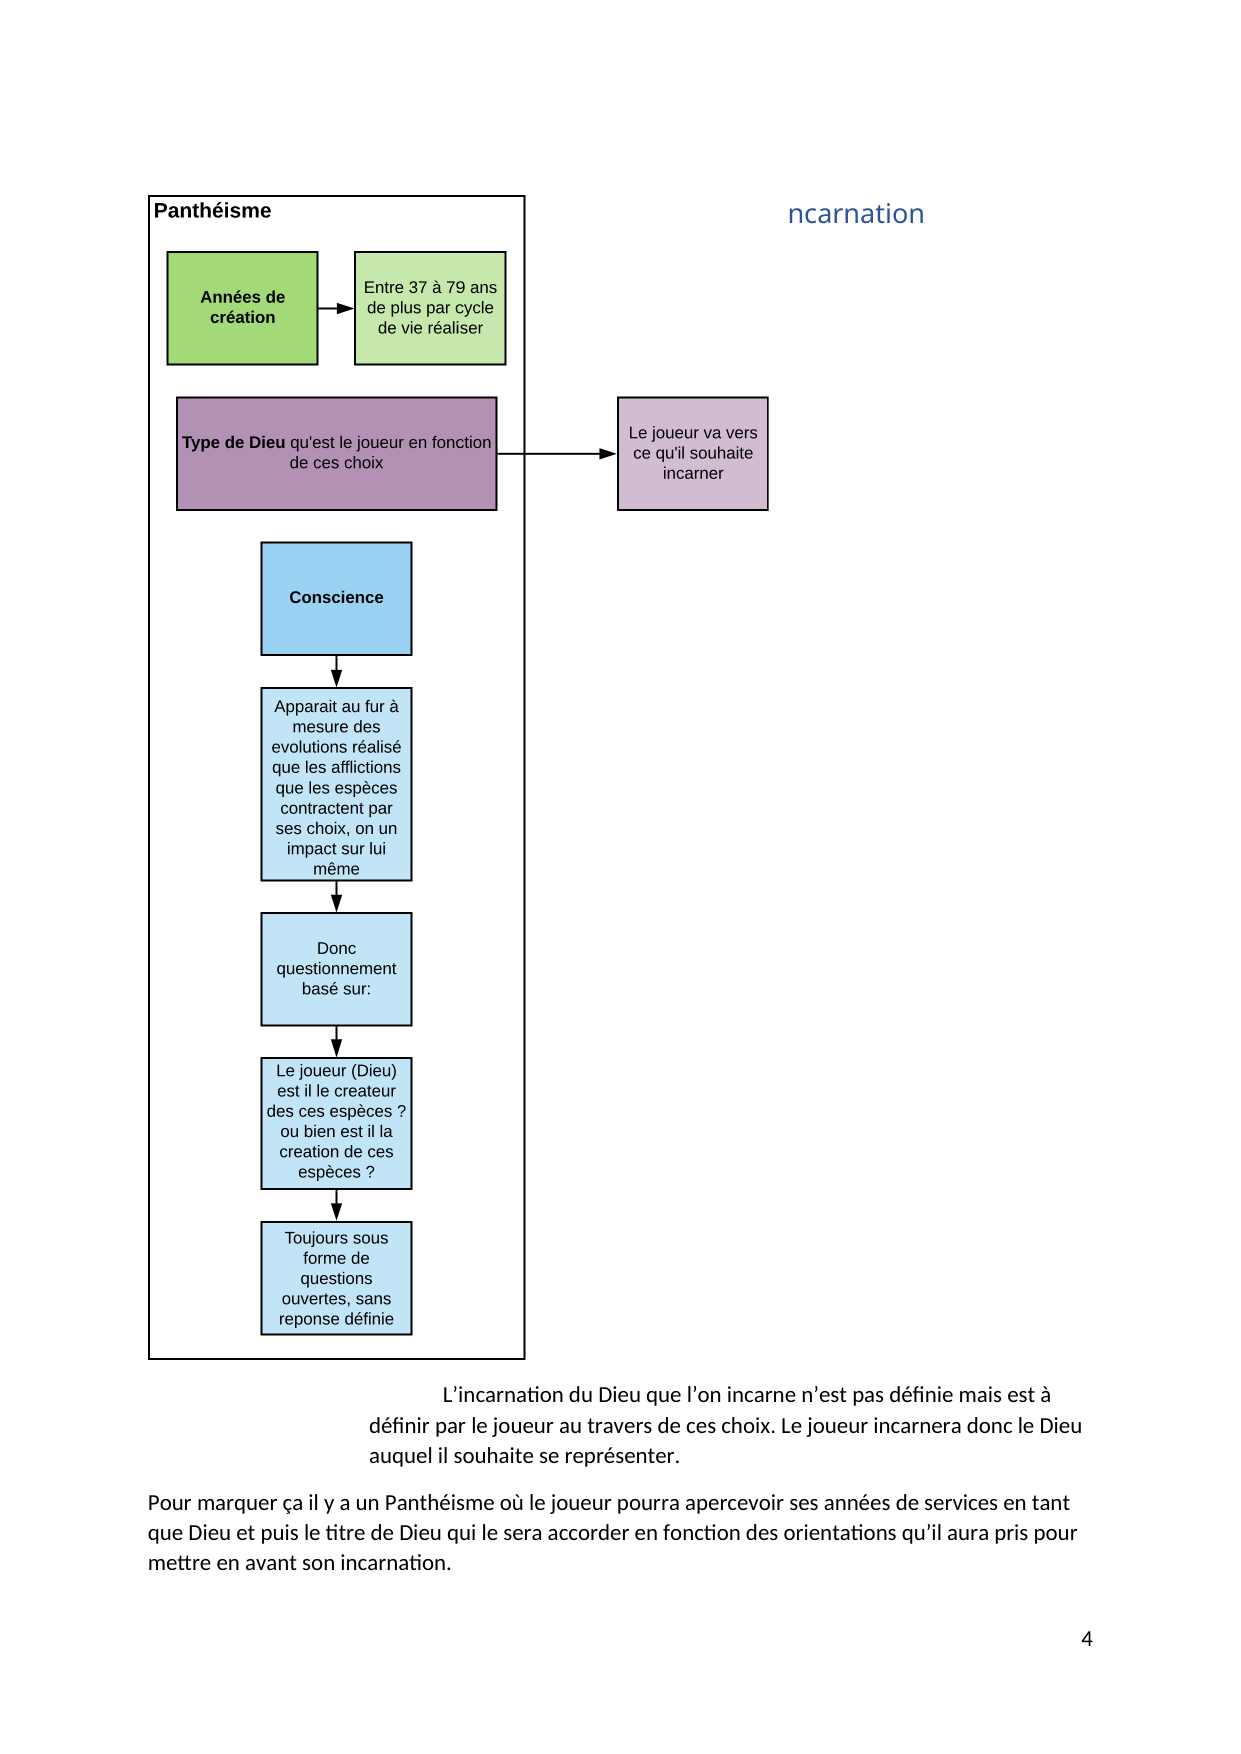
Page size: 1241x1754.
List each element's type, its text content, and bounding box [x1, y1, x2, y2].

text Pour marquer ça il y a un Panthéisme où le joueur pourra apercevoir ses années de services en tant que Dieu et puis le titre de Dieu qui le sera accorder en fonction des orientations qu’il aura pris pour mettre en avant son incarnation. [148, 1488, 1093, 1576]
subtitle ncarnation [769, 194, 1093, 231]
text L’incarnation du Dieu que l’on incarne n’est pas définie mais est à définir par le joueur au travers de ces choix. Le joueur incarnera donc le Dieu auquel il souhaite se représenter. [369, 281, 1093, 1469]
picture [147, 194, 769, 1360]
